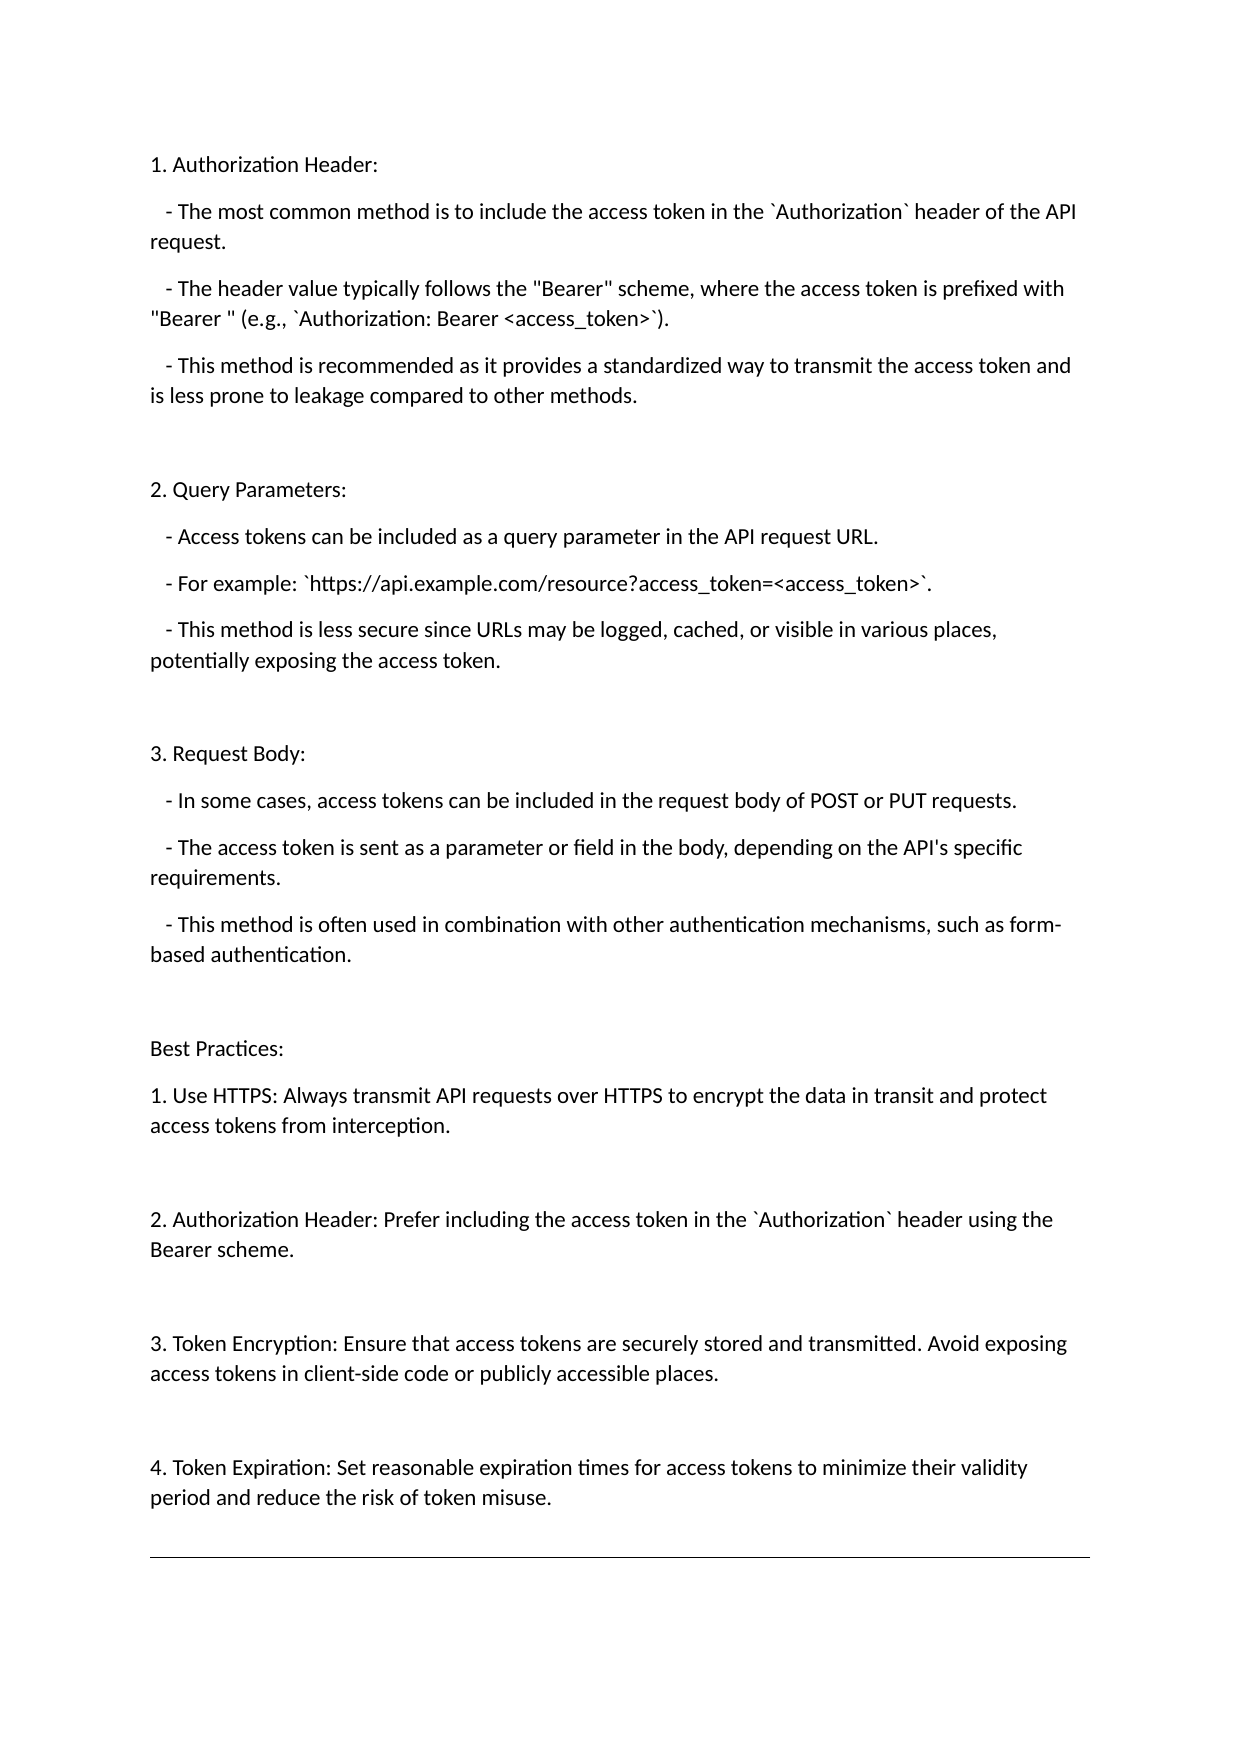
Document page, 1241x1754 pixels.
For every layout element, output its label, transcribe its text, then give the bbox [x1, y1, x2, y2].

text - In some cases, access tokens can be included in the request body of POST or PUT requests. [150, 786, 1090, 814]
text - The most common method is to include the access token in the `Authorization` header of the API request. [150, 197, 1090, 255]
text 3. Request Body: [150, 739, 1090, 768]
text 3. Token Encryption: Ensure that access tokens are securely stored and transmitted. Avoid exposing access tokens in client-side code or publicly accessible places. [150, 1329, 1090, 1387]
text - For example: `https://api.example.com/resource?access_token=<access_token>`. [150, 569, 1090, 597]
text 1. Authorization Header: [150, 150, 1090, 178]
text - The header value typically follows the "Bearer" scheme, where the access token is prefixed with "Bearer " (e.g., `Authorization: Bearer <access_token>`). [150, 274, 1090, 332]
text 4. Token Expiration: Set reasonable expiration times for access tokens to minimize their validity period and reduce the risk of token misuse. [150, 1453, 1090, 1511]
text 1. Use HTTPS: Always transmit API requests over HTTPS to encrypt the data in transit and protect access tokens from interception. [150, 1081, 1090, 1139]
text - This method is less secure since URLs may be logged, cached, or visible in various places, potentially exposing the access token. [150, 616, 1090, 674]
text - The access token is sent as a parameter or field in the body, depending on the API's specific requirements. [150, 833, 1090, 892]
text 2. Authorization Header: Prefer including the access token in the `Authorization` header using the Bearer scheme. [150, 1205, 1090, 1263]
text - This method is often used in combination with other authentication mechanisms, such as form-based authentication. [150, 910, 1090, 969]
text - This method is recommended as it provides a standardized way to transmit the access token and is less prone to leakage compared to other methods. [150, 351, 1090, 409]
text 2. Query Parameters: [150, 475, 1090, 503]
text Best Practices: [150, 1034, 1090, 1062]
text - Access tokens can be included as a query parameter in the API request URL. [150, 522, 1090, 550]
